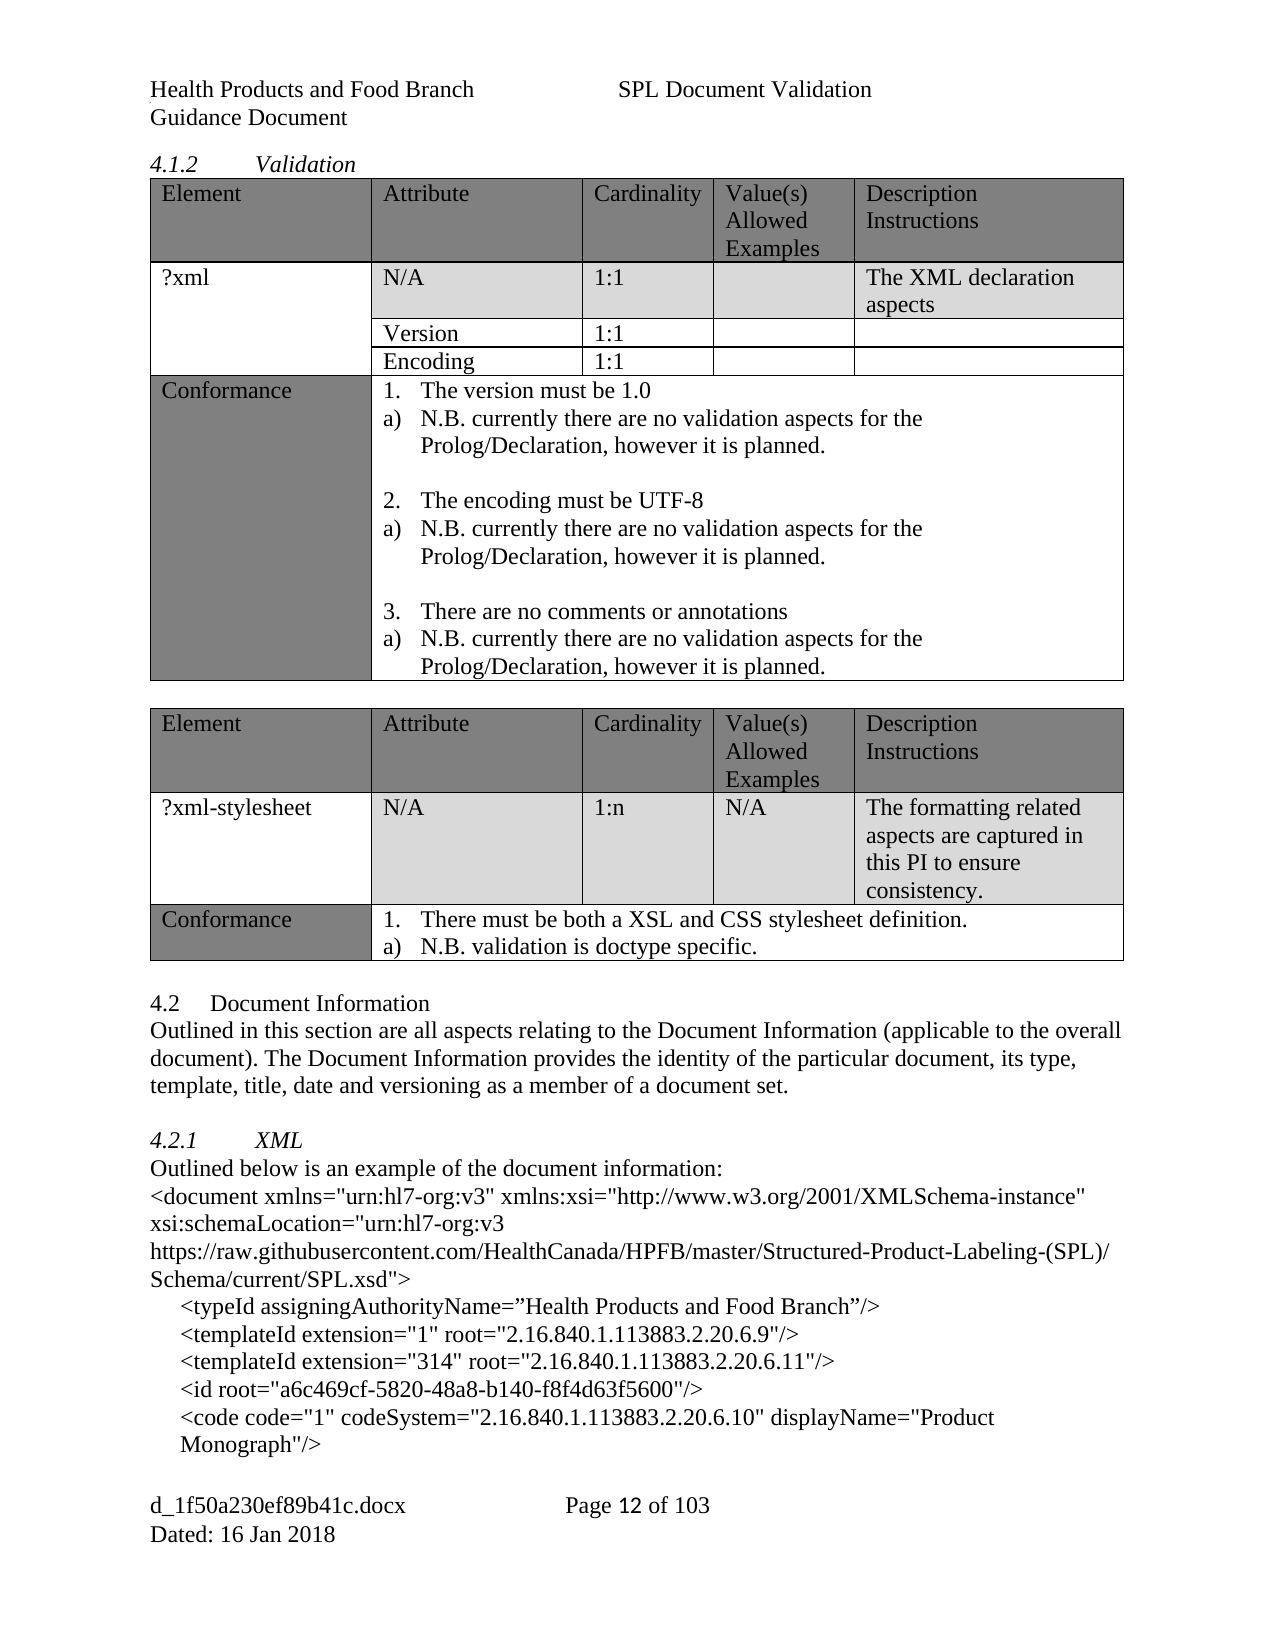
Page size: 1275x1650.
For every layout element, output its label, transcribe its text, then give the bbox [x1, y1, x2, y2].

table_cell [855, 348, 1123, 375]
table_header Attribute [372, 179, 582, 261]
table_header Element [151, 179, 371, 261]
text <templateId extension="314" root="2.16.840.1.113883.2.20.6.11"/> [180, 1347, 1125, 1375]
table_cell 1:1 [583, 348, 713, 375]
text <templateId extension="1" root="2.16.840.1.113883.2.20.6.9"/> [180, 1320, 1125, 1347]
table_header Value(s) Allowed Examples [714, 709, 854, 792]
subtitle Validation [150, 150, 1125, 178]
text Outlined below is an example of the document information: [150, 1154, 1125, 1182]
table_cell Conformance [151, 905, 371, 960]
table_header Cardinality [583, 709, 713, 792]
text Outlined in this section are all aspects relating to the Document Information (applicable to the overall document). The Document Information provides the identity of the particular document, its type, template, title, date and versioning as a member of a document set. [150, 1016, 1125, 1099]
text <code code="1" codeSystem="2.16.840.1.113883.2.20.6.10" displayName="Product Monograph"/> [180, 1403, 1125, 1458]
text <typeId assigningAuthorityName=”Health Products and Food Branch”/> [180, 1292, 1125, 1320]
table_cell Conformance [151, 376, 371, 680]
table_header Element [151, 709, 371, 792]
table_cell The version must be 1.0 N.B. currently there are no validation aspects for the Prolog/Declaration, however it is planned. The encoding must be UTF-8 N.B. currently there are no validation aspects for the Prolog/Declaration, however it is planned. There are no comments or annotations N.B. currently there are no validation aspects for the Prolog/Declaration, however it is planned. [372, 376, 1123, 680]
table_header Description Instructions [855, 179, 1123, 261]
subtitle XML [150, 1127, 1125, 1154]
table_cell ?xml-stylesheet [151, 793, 371, 904]
table_header Attribute [372, 709, 582, 792]
table_cell The XML declaration aspects [855, 263, 1123, 318]
table_cell 1:1 [583, 263, 713, 318]
table_cell N/A [372, 793, 582, 904]
table_cell 1:1 [583, 319, 713, 346]
table_cell 1:n [583, 793, 713, 904]
table_cell There must be both a XSL and CSS stylesheet definition. N.B. validation is doctype specific. [372, 905, 1123, 960]
table_header Cardinality [583, 179, 713, 261]
table_cell The formatting related aspects are captured in this PI to ensure consistency. [855, 793, 1123, 904]
table_cell [714, 319, 854, 346]
subtitle Document Information [150, 988, 1125, 1016]
table_cell Version [372, 319, 582, 346]
table_header Description Instructions [855, 709, 1123, 792]
table_cell [714, 348, 854, 375]
text <id root="a6c469cf-5820-48a8-b140-f8f4d63f5600"/> [180, 1375, 1125, 1403]
table_cell N/A [714, 793, 854, 904]
table_cell N/A [372, 263, 582, 318]
table_cell Encoding [372, 348, 582, 375]
table_cell ?xml [151, 263, 371, 375]
table_cell [855, 319, 1123, 346]
table_cell [714, 263, 854, 318]
table_header Value(s) Allowed Examples [714, 179, 854, 261]
text <document xmlns="urn:hl7-org:v3" xmlns:xsi="http://www.w3.org/2001/XMLSchema-instance" xsi:schemaLocation="urn:hl7-org:v3 https://raw.githubusercontent.com/HealthCanada/HPFB/master/Structured-Product-Labeling-(SPL)/Schema/current/SPL.xsd"> [150, 1182, 1125, 1292]
